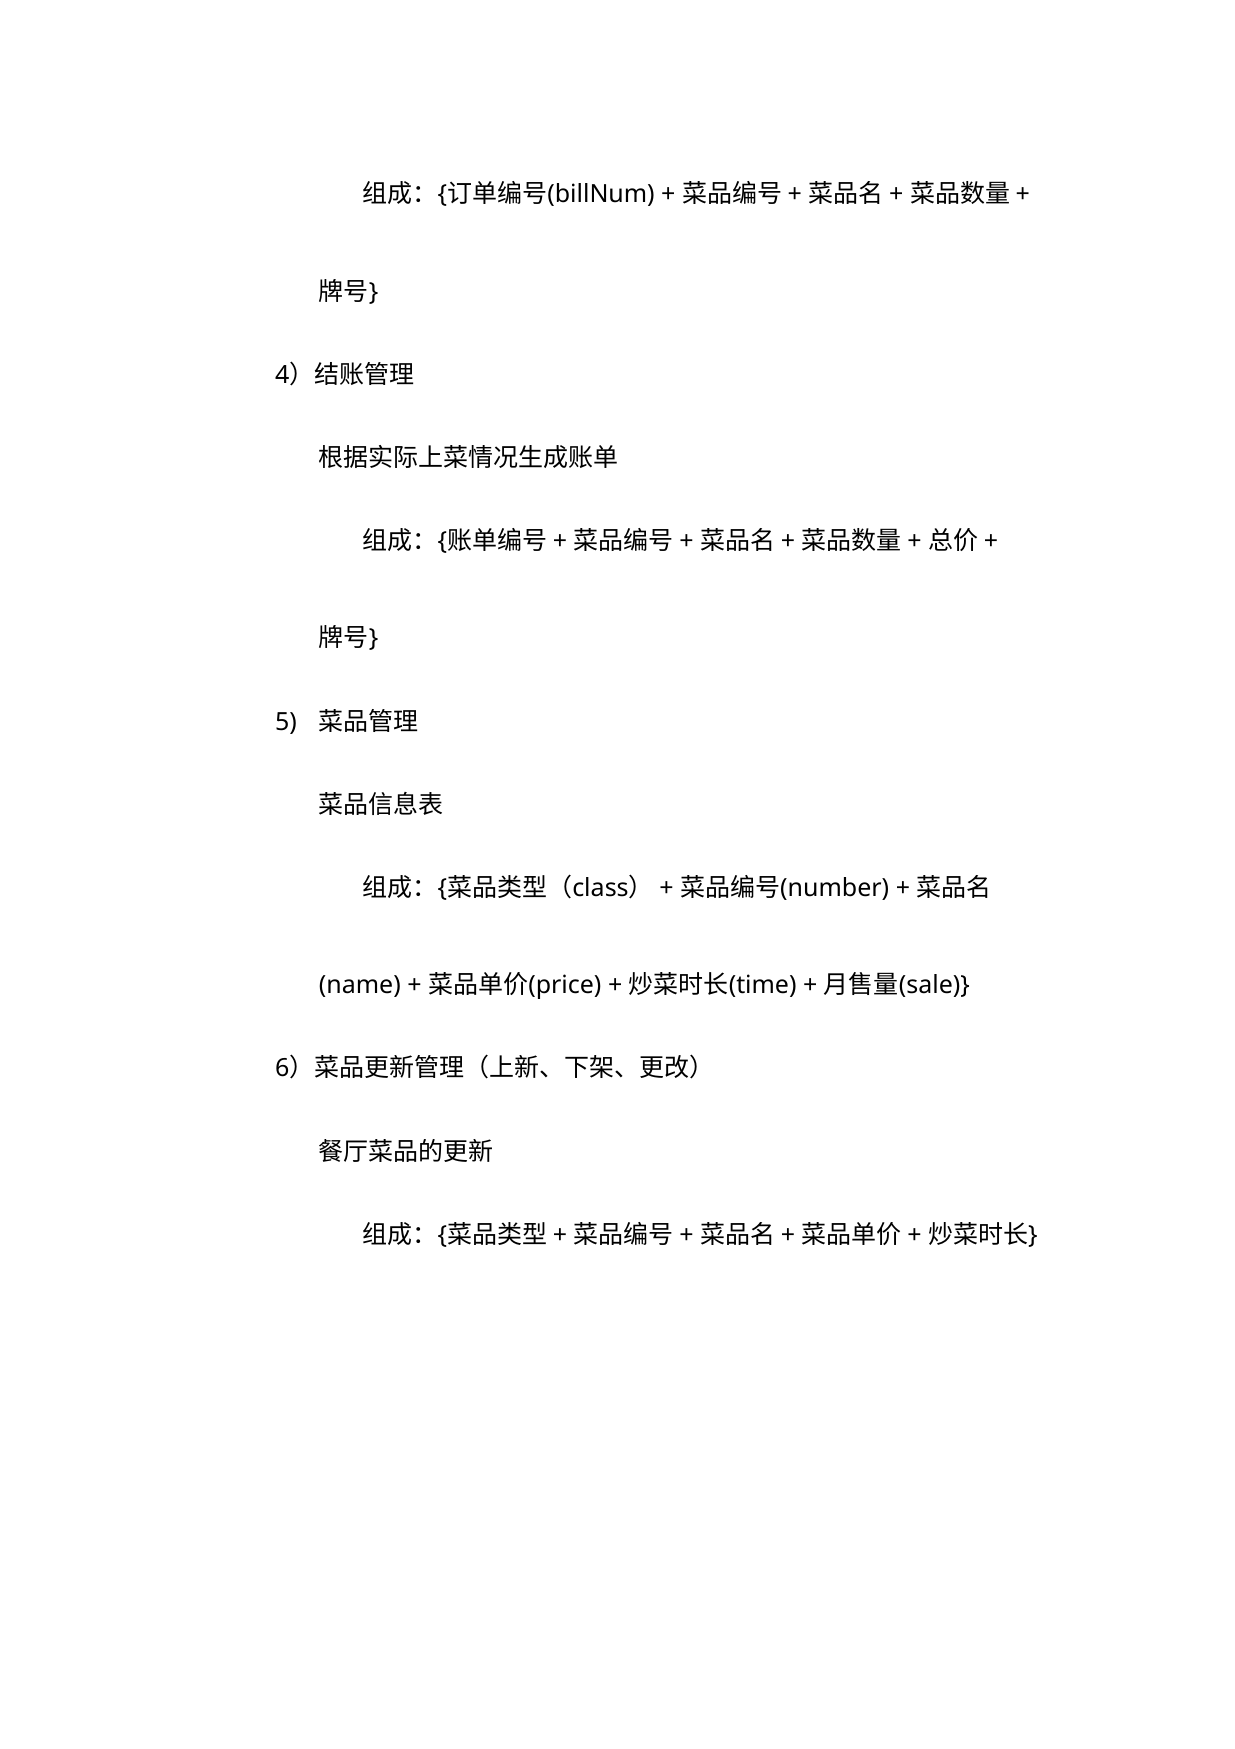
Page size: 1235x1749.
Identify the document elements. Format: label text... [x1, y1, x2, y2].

list 菜品更新管理（上新、下架、更改） [231, 1033, 1047, 1098]
list 组成：{菜品类型（class） + 菜品编号(number) + 菜品名(name) + 菜品单价(price) + 炒菜时长(time) + 月售量(sale)} [319, 853, 1047, 1015]
list 组成：{订单编号(billNum) + 菜品编号 + 菜品名 + 菜品数量 + 牌号} [319, 159, 1047, 322]
list 结账管理 [231, 340, 1047, 405]
list 餐厅菜品的更新 [319, 1117, 1047, 1182]
list 根据实际上菜情况生成账单 [275, 423, 1047, 488]
list 组成：{账单编号 + 菜品编号 + 菜品名 + 菜品数量 + 总价 + 牌号} [319, 506, 1047, 668]
list 菜品信息表 [319, 770, 1047, 835]
list 菜品管理 [231, 687, 1047, 752]
list 组成：{菜品类型 + 菜品编号 + 菜品名 + 菜品单价 + 炒菜时长} [319, 1200, 1047, 1265]
